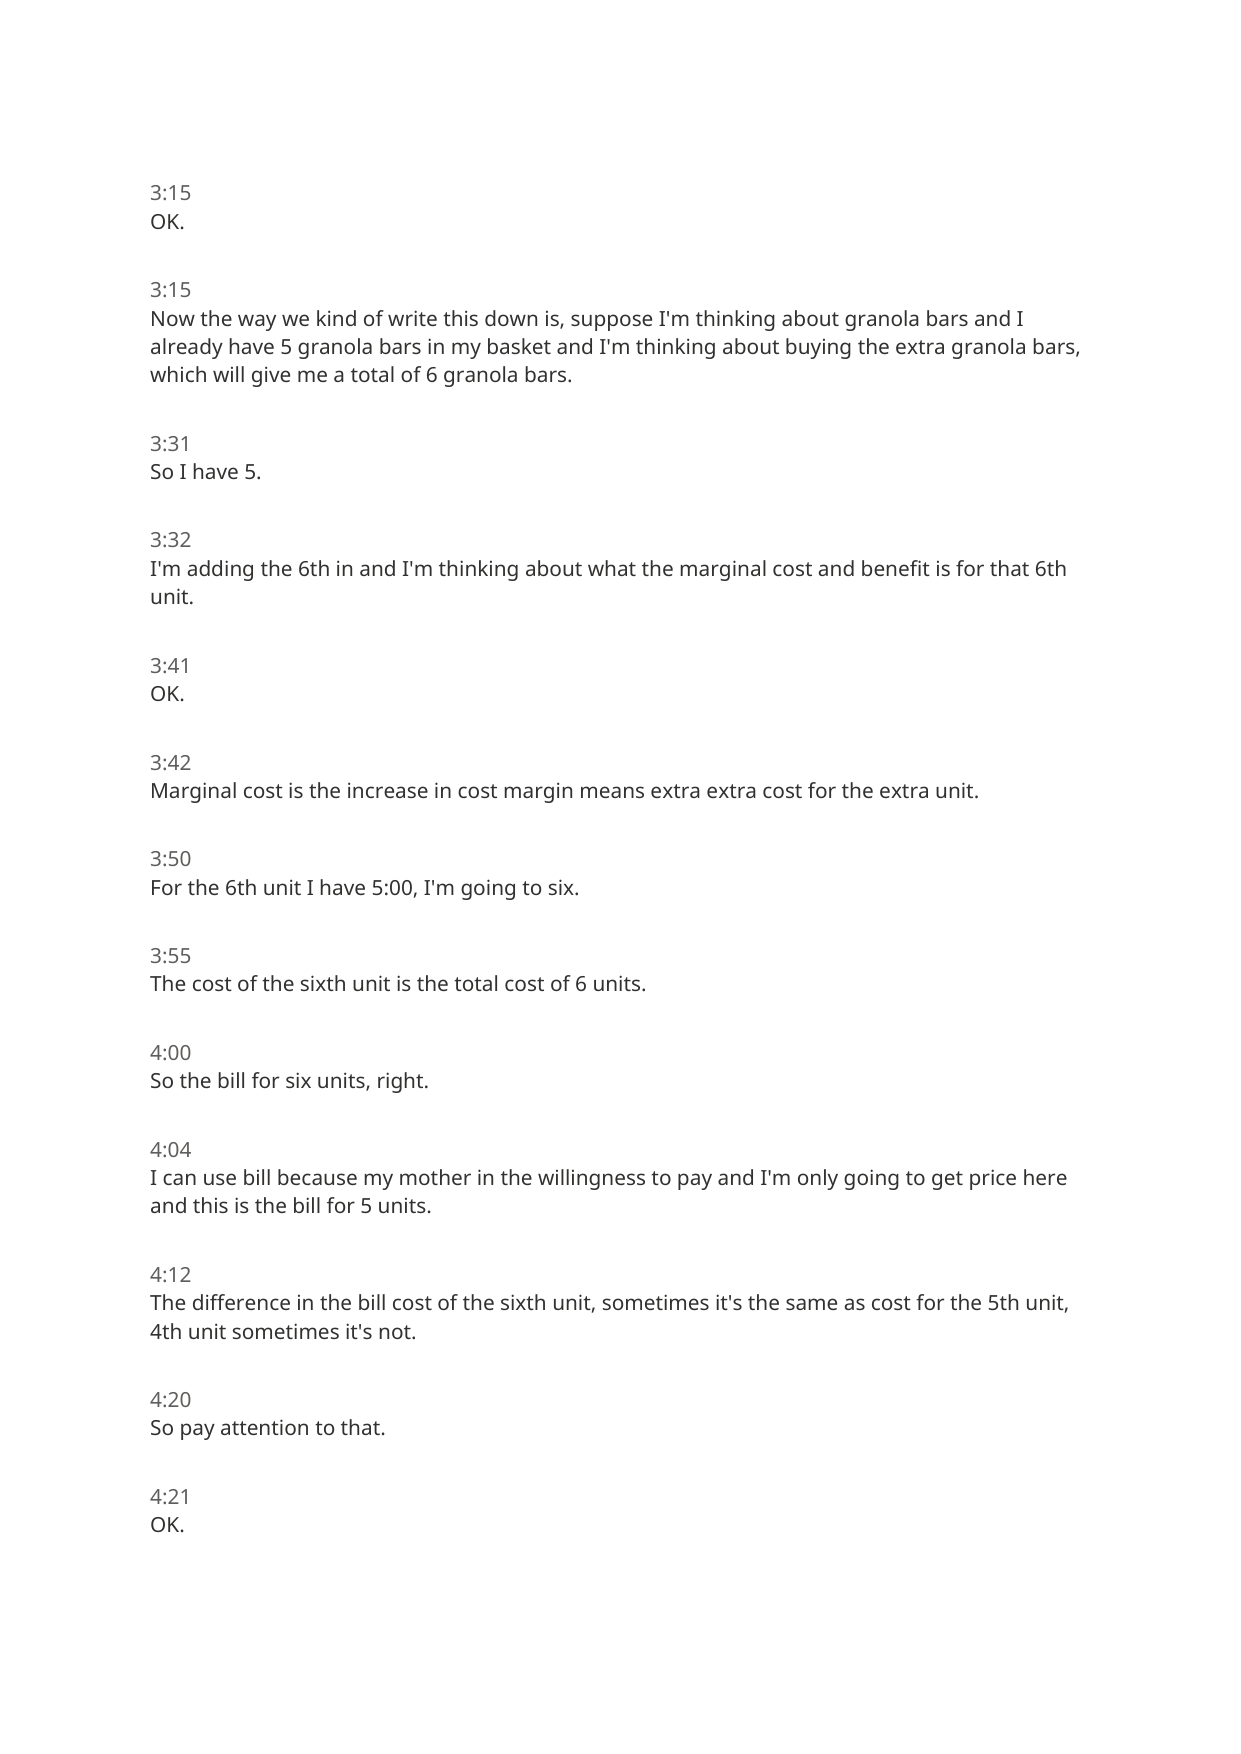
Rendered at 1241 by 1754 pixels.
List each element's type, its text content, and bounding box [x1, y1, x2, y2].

text 3:41 OK. [150, 622, 1090, 708]
text 3:15 Now the way we kind of write this down is, suppose I'm thinking about granola bars and I already have 5 granola bars in my basket and I'm thinking about buying the extra granola bars, which will give me a total of 6 granola bars. [150, 247, 1090, 389]
text 3:31 So I have 5. [150, 400, 1090, 486]
text 3:55 The cost of the sixth unit is the total cost of 6 units. [150, 913, 1090, 998]
text 3:42 Marginal cost is the increase in cost margin means extra extra cost for the extra unit. [150, 719, 1090, 804]
text 3:50 For the 6th unit I have 5:00, I'm going to six. [150, 816, 1090, 901]
text 3:15 OK. [150, 150, 1090, 235]
text 4:00 So the bill for six units, right. [150, 1009, 1090, 1095]
text 4:20 So pay attention to that. [150, 1357, 1090, 1442]
text 4:04 I can use bill because my mother in the willingness to pay and I'm only going to get price here and this is the bill for 5 units. [150, 1106, 1090, 1220]
text 3:32 I'm adding the 6th in and I'm thinking about what the marginal cost and benefit is for that 6th unit. [150, 497, 1090, 611]
text 4:12 The difference in the bill cost of the sixth unit, sometimes it's the same as cost for the 5th unit, 4th unit sometimes it's not. [150, 1231, 1090, 1345]
text 4:21 OK. [150, 1453, 1090, 1539]
